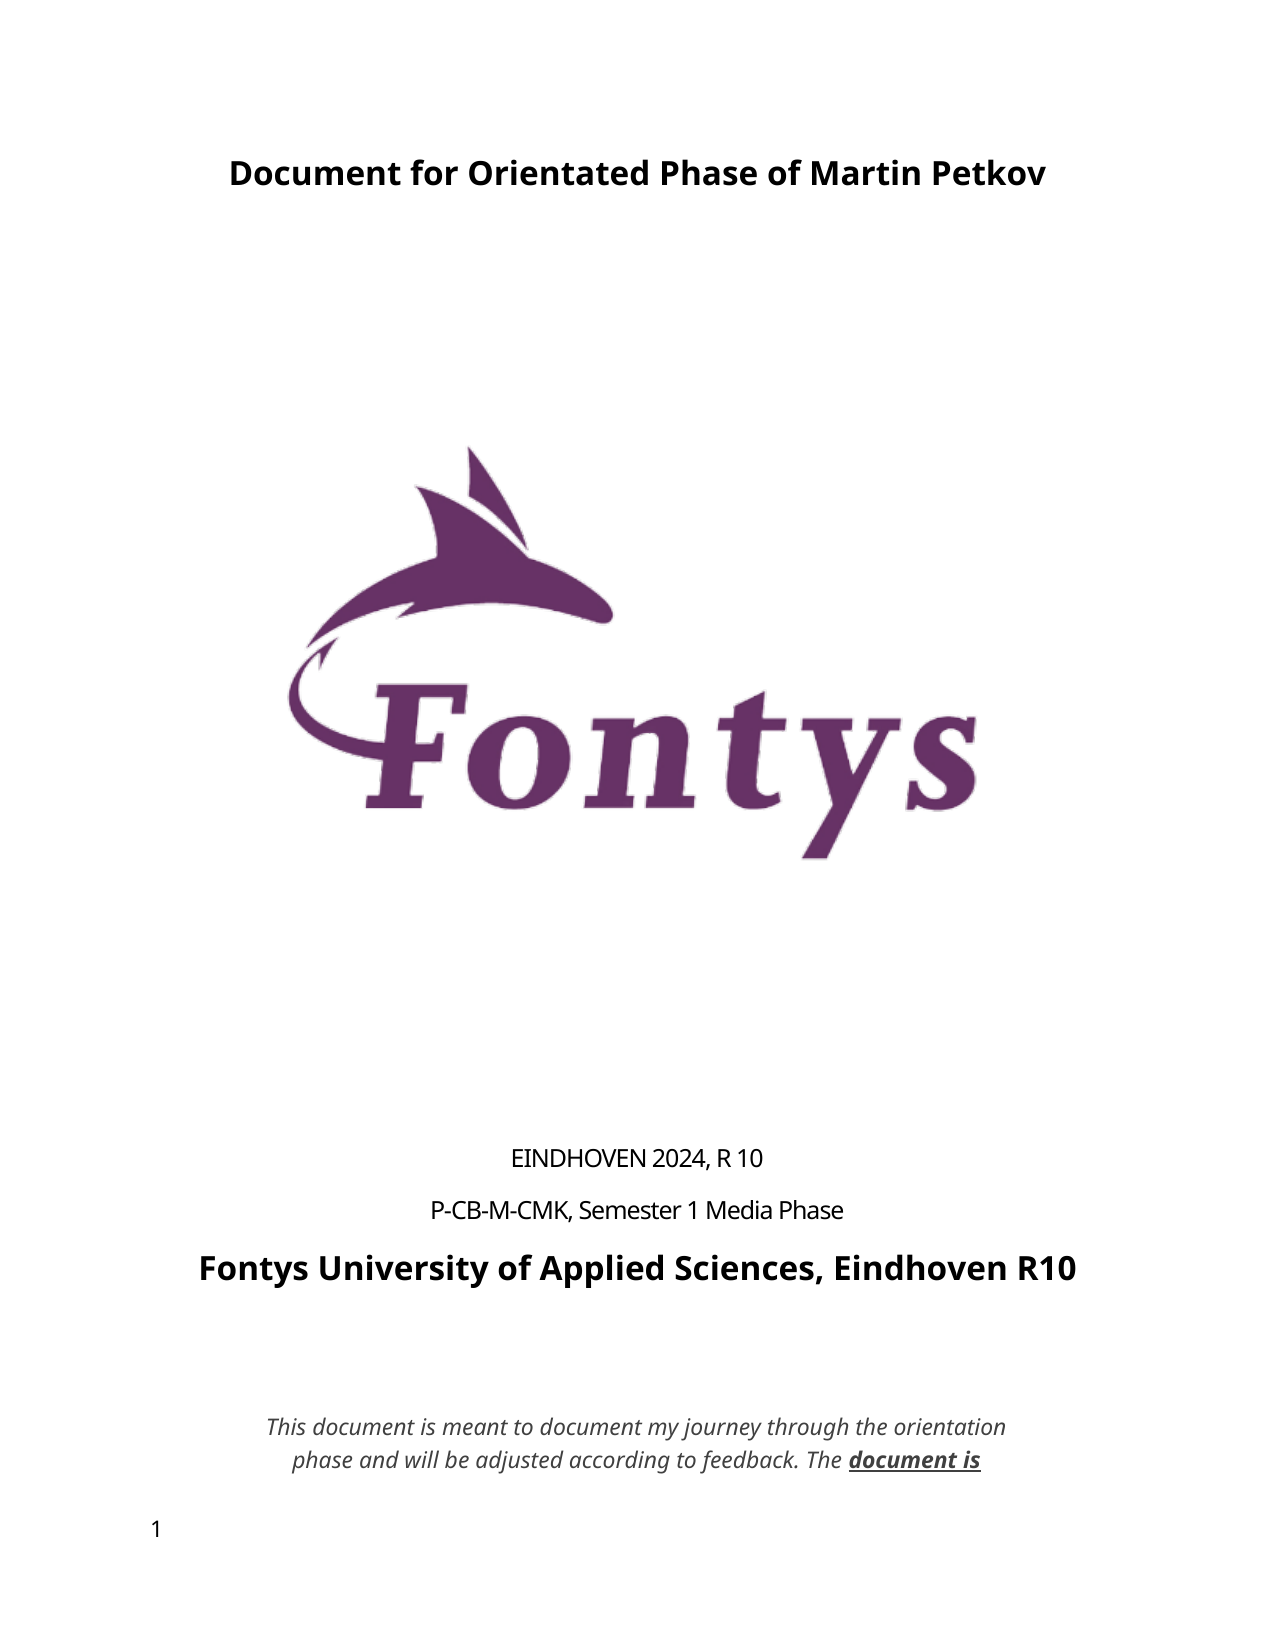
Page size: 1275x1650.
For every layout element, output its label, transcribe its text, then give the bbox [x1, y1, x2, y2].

text Fontys University of Applied Sciences, Eindhoven R10 [150, 1245, 1125, 1290]
text Document for Orientated Phase of Martin Petkov [150, 150, 1125, 195]
picture [247, 341, 1028, 1123]
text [240, 1411, 1035, 1475]
text EINDHOVEN 2024, R 10 [150, 1141, 1125, 1175]
text P-CB-M-CMK, Semester 1 Media Phase [150, 1193, 1125, 1227]
